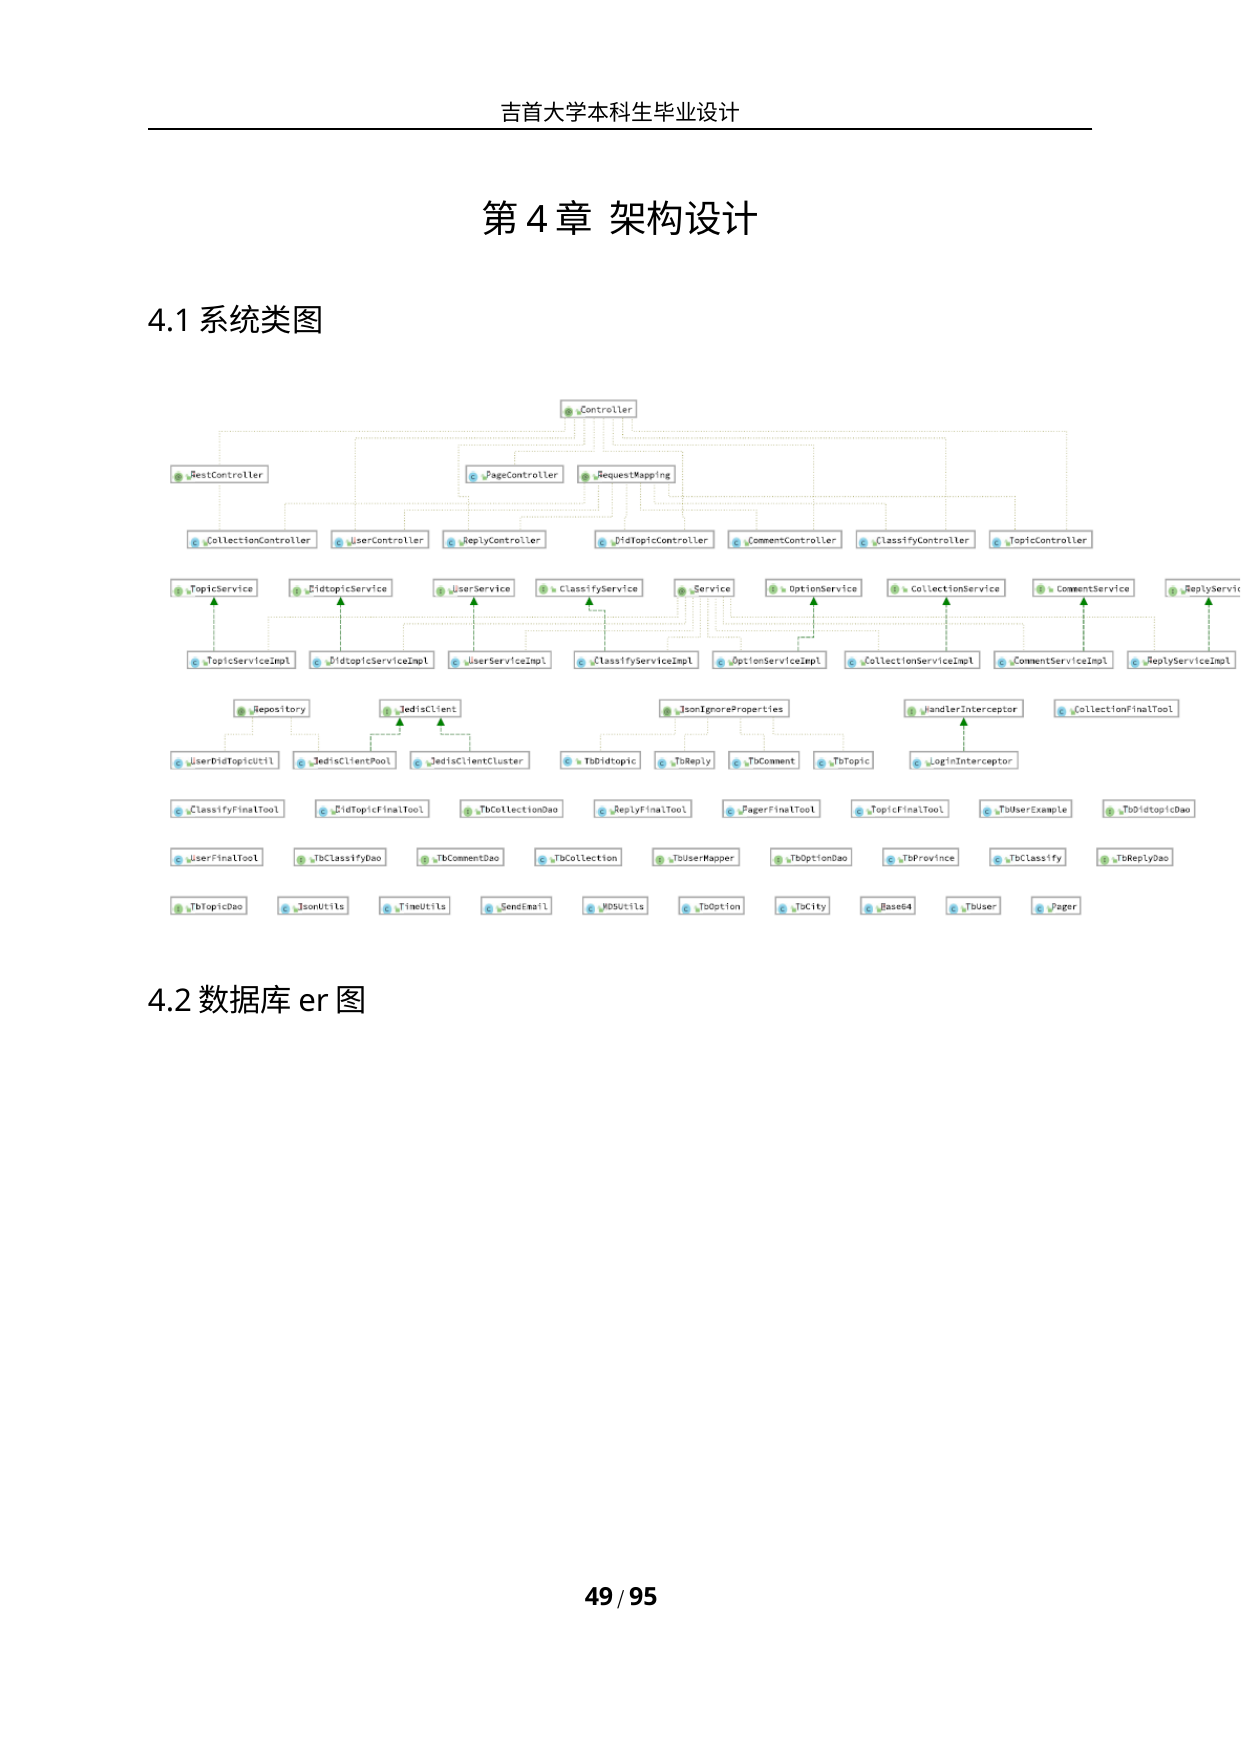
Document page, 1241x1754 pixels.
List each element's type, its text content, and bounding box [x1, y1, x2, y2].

picture [147, 369, 1241, 944]
text 4.1系统类图 [148, 284, 1092, 352]
text 4.2数据库er图 [148, 963, 1092, 1031]
text 第4章 架构设计 [148, 182, 1092, 250]
